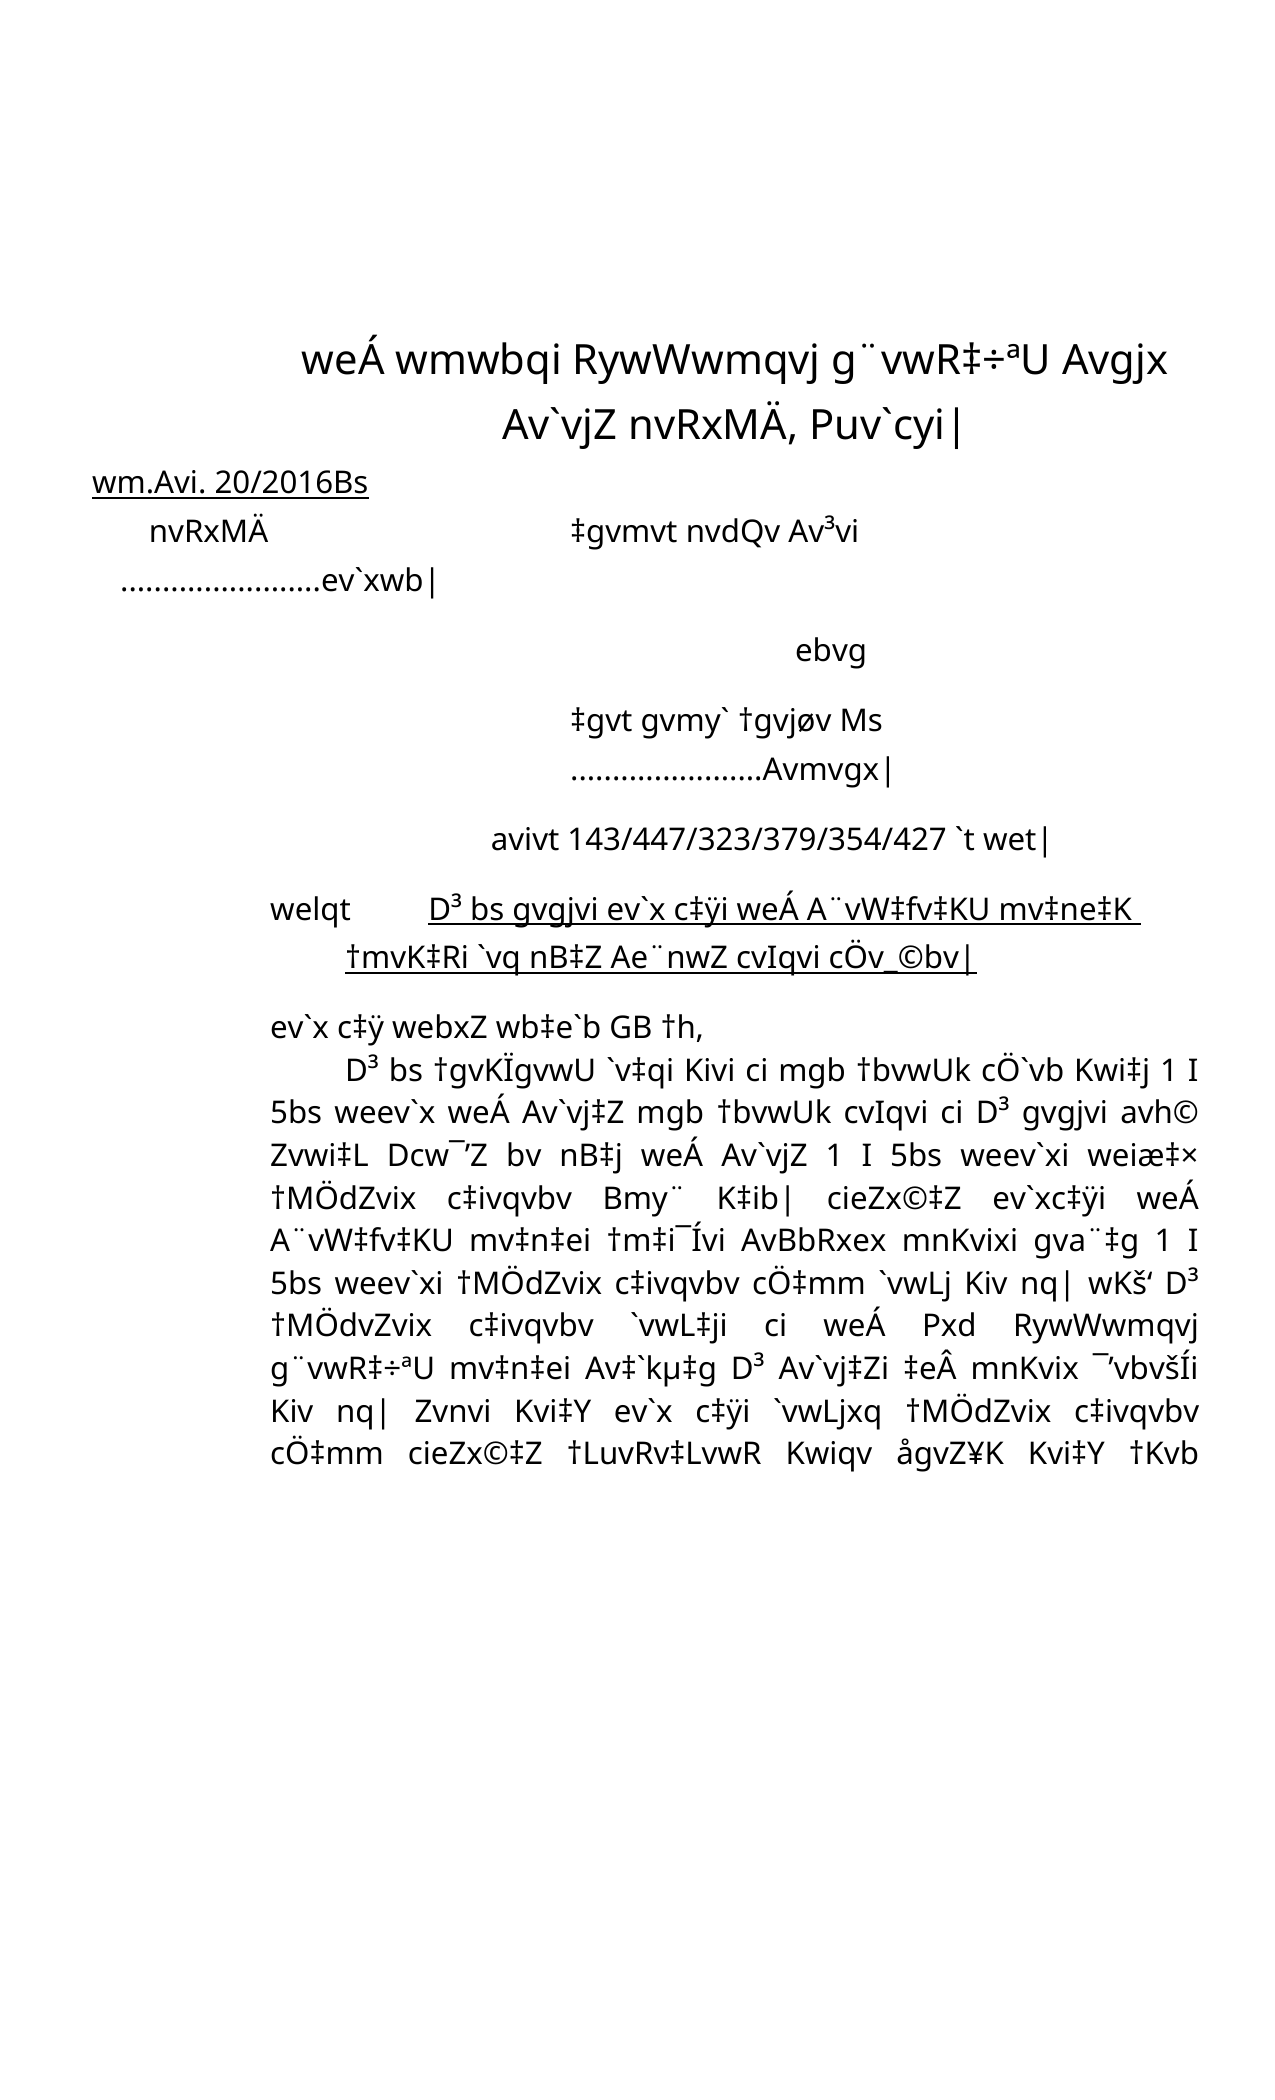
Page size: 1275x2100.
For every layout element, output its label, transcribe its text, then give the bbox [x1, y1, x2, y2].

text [270, 1048, 1200, 1474]
text nvRxMÄ ‡gvmvt nvdQv Av³vi ........................ev`xwb| [92, 509, 1200, 601]
text ‡gvt gvmy` †gvjøv Ms .......................Avmvgx| [495, 698, 1200, 789]
text weÁ wmwbqi RywWwmqvj g¨vwR‡÷ªU Avgjx Av`vjZ nvRxMÄ, Puv`cyi| [270, 330, 1200, 452]
text ebvg [720, 628, 1200, 671]
text wm.Avi. 20/2016Bs [92, 460, 1200, 503]
text avivt 143/447/323/379/354/427 `t wet| [270, 817, 1200, 859]
text ev`x c‡ÿ webxZ wb‡e`b GB †h, [270, 1005, 1200, 1048]
text welqt D³ bs gvgjvi ev`x c‡ÿi weÁ A¨vW‡fv‡KU mv‡ne‡K †mvK‡Ri `vq nB‡Z Ae¨nwZ cvIqvi cÖv_©bv| [270, 886, 1200, 978]
